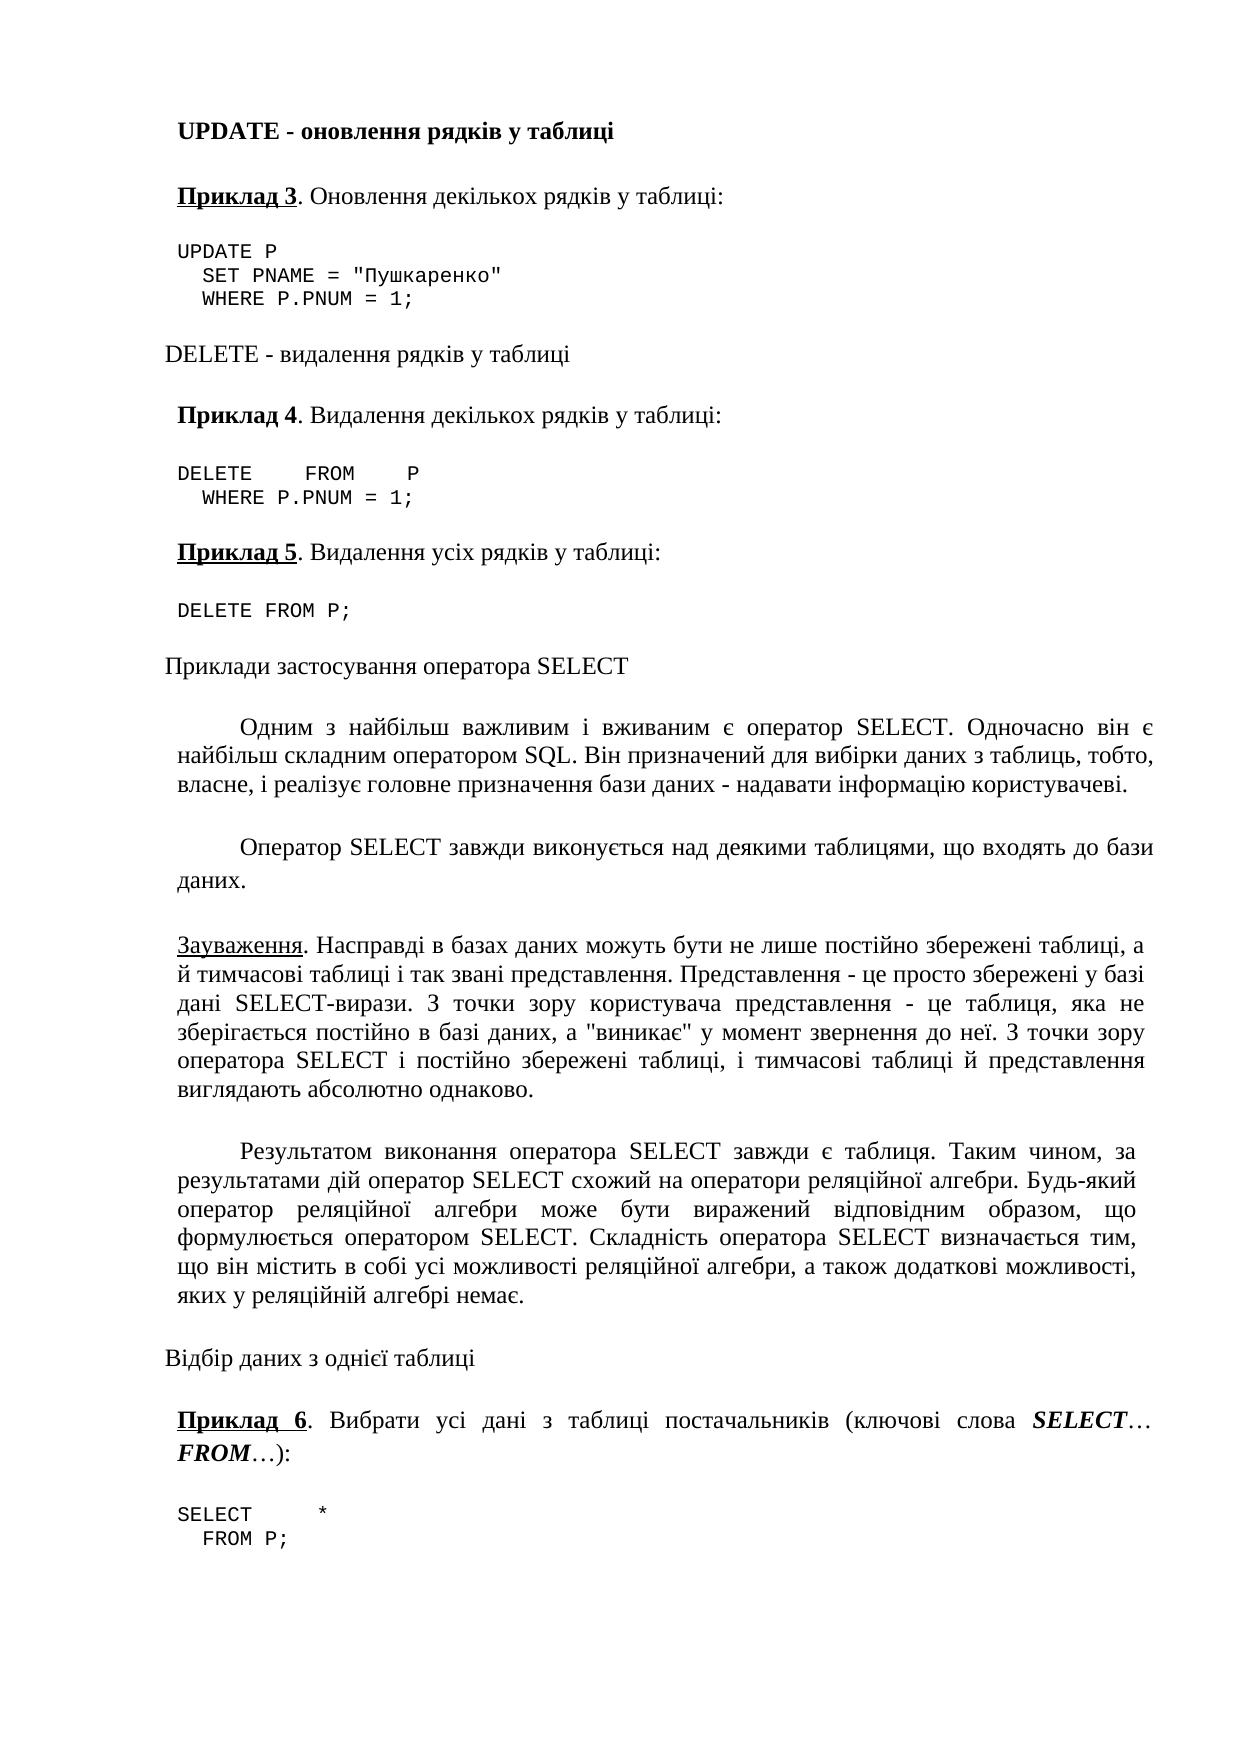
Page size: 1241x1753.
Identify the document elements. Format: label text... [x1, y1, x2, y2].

text UPDATE P [177, 241, 1155, 264]
text Одним з найбільш важливим і вживаним є оператор SELECT. Одночасно він є найбільш складним оператором SQL. Він призначений для вибірки даних з таблиць, тобто, власне, і реалізує головне призначення бази даних - надавати інформацію користувачеві. [177, 712, 1155, 798]
text Результатом виконання оператора SELECT завжди є таблиця. Таким чином, за результатами дій оператор SELECT схожий на оператори реляційної алгебри. Будь-який оператор реляційної алгебри може бути виражений відповідним образом, що формулюється оператором SELECT. Складність оператора SELECT визначається тим, що він містить в собі усі можливості реляційної алгебри, а також додаткові можливості, яких у реляційній алгебрі немає. [177, 1136, 1137, 1309]
text DELETE FROM P; [177, 600, 1155, 624]
text UPDATE - оновлення рядків у таблиці [177, 116, 743, 145]
text Приклад 5. Видалення усіх рядків у таблиці: [177, 537, 1155, 566]
text Приклад 4. Видалення декількох рядків у таблиці: [177, 400, 1155, 429]
text SET PNAME = "Пушкаренко" [202, 264, 1155, 288]
text Приклад 3. Оновлення декількох рядків у таблиці: [177, 181, 743, 210]
text WHERE P.PNUM = 1; [202, 288, 1155, 312]
text Зауваження. Насправді в базах даних можуть бути не лише постійно збережені таблиці, а й тимчасові таблиці і так звані представлення. Представлення - це просто збережені у базі дані SELECT-вирази. З точки зору користувача представлення - це таблиця, яка не зберігається постійно в базі даних, а "виникає" у момент звернення до неї. З точки зору оператора SELECT і постійно збережені таблиці, і тимчасові таблиці й представлення виглядають абсолютно однаково. [177, 930, 1146, 1103]
text DELETE FROM P WHERE P.PNUM = 1; [177, 463, 419, 511]
text Приклади застосування оператора SELECT [164, 651, 1155, 680]
text Оператор SELECT завжди виконується над деякими таблицями, що входять до бази даних. [177, 832, 1155, 893]
text Відбір даних з однієї таблиці [164, 1343, 1155, 1371]
text DELETE - видалення рядків у таблиці [164, 339, 1155, 368]
text SELECT * FROM P; [177, 1504, 329, 1552]
text Приклад 6. Вибрати усі дані з таблиці постачальників (ключові слова SELECT… FROM…): [177, 1405, 1152, 1466]
